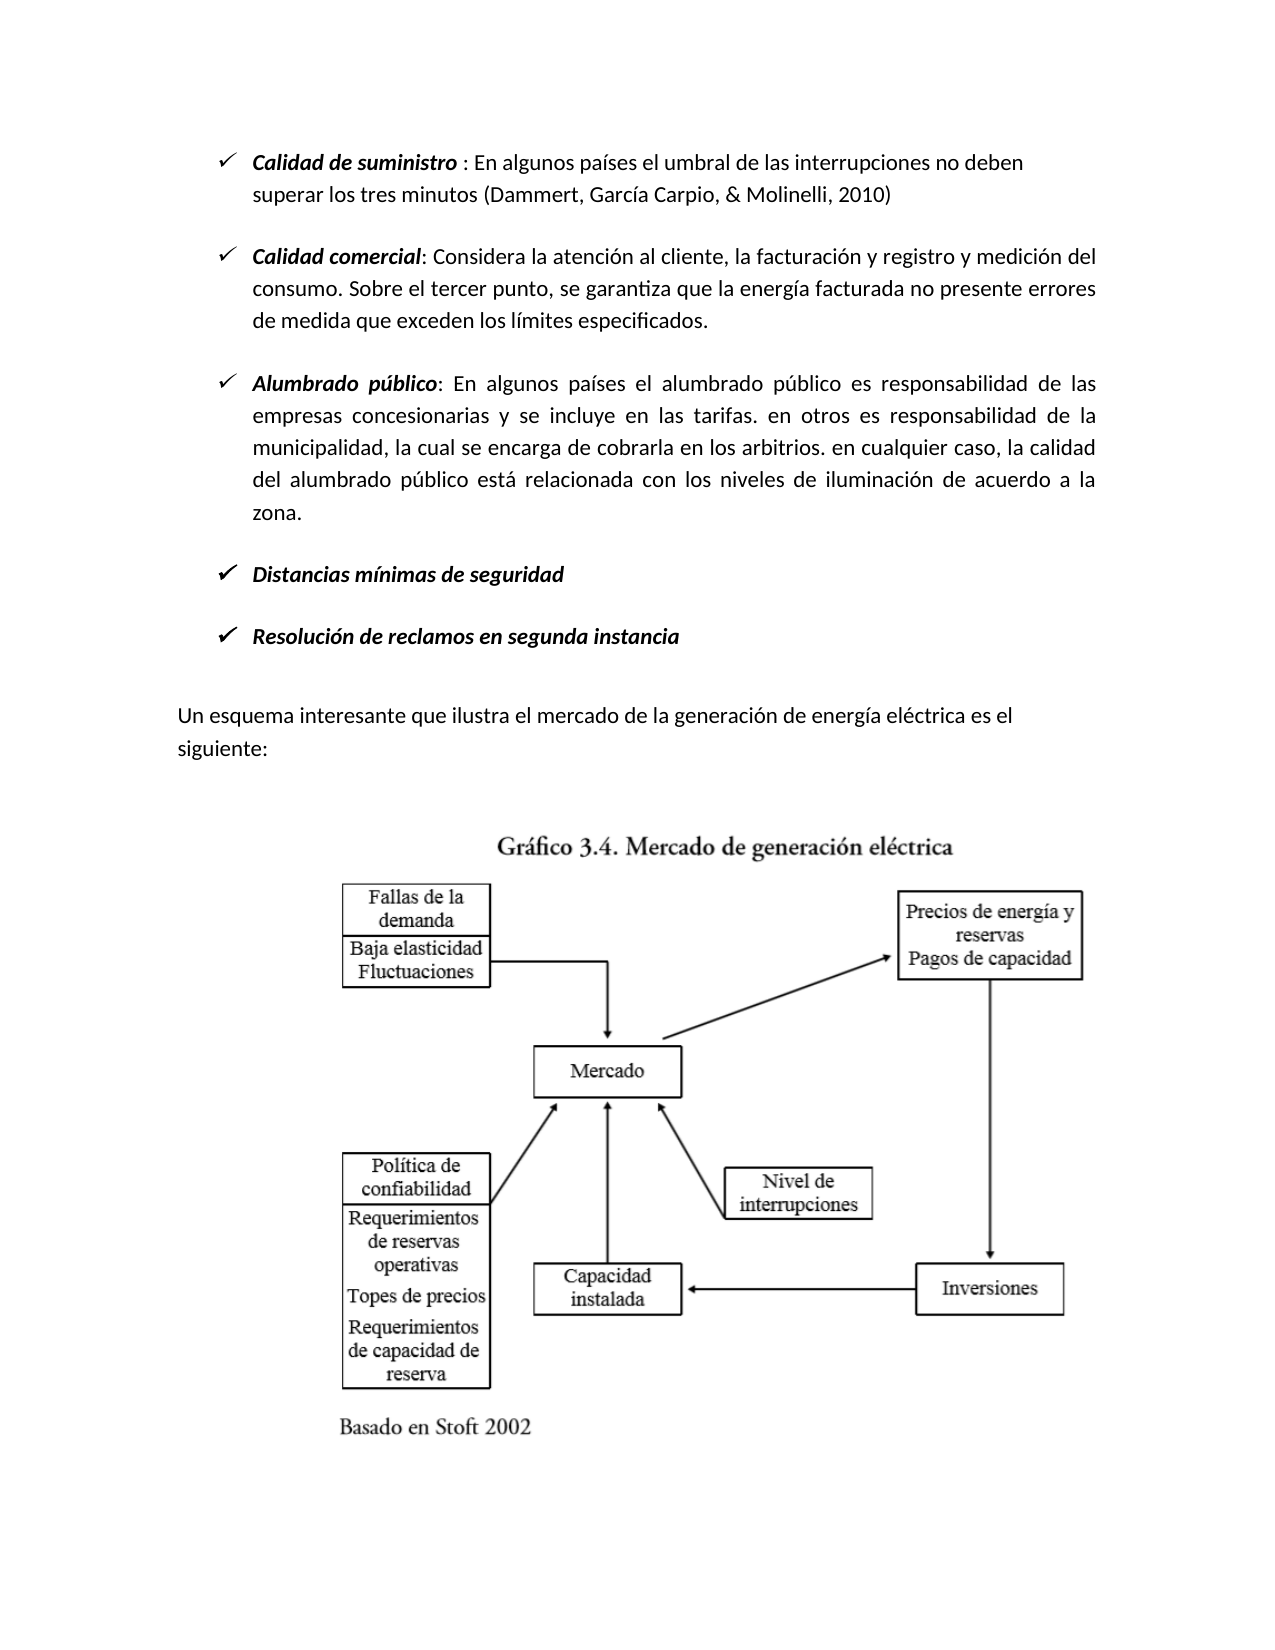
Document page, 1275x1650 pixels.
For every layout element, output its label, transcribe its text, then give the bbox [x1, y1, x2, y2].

text Un esquema interesante que ilustra el mercado de la generación de energía eléctrica es el siguiente: [177, 702, 1098, 762]
list Alumbrado público: En algunos países el alumbrado público es responsabilidad de las empresas concesionarias y se incluye en las tarifas. en otros es responsabilidad de la municipalidad, la cual se encarga de cobrarla en los arbitrios. en cualquier caso, la calidad del alumbrado público está relacionada con los niveles de iluminación de acuerdo a la zona. [215, 369, 1098, 526]
picture [252, 819, 1173, 1454]
list Calidad de suministro : En algunos países el umbral de las interrupciones no deben superar los tres minutos [215, 148, 1098, 208]
list Resolución de reclamos en segunda instancia [215, 622, 1098, 651]
list Distancias mínimas de seguridad [215, 560, 1098, 588]
list Calidad comercial: Considera la atención al cliente, la facturación y registro y medición del consumo. Sobre el tercer punto, se garantiza que la energía facturada no presente errores de medida que exceden los límites especificados. [215, 242, 1098, 334]
